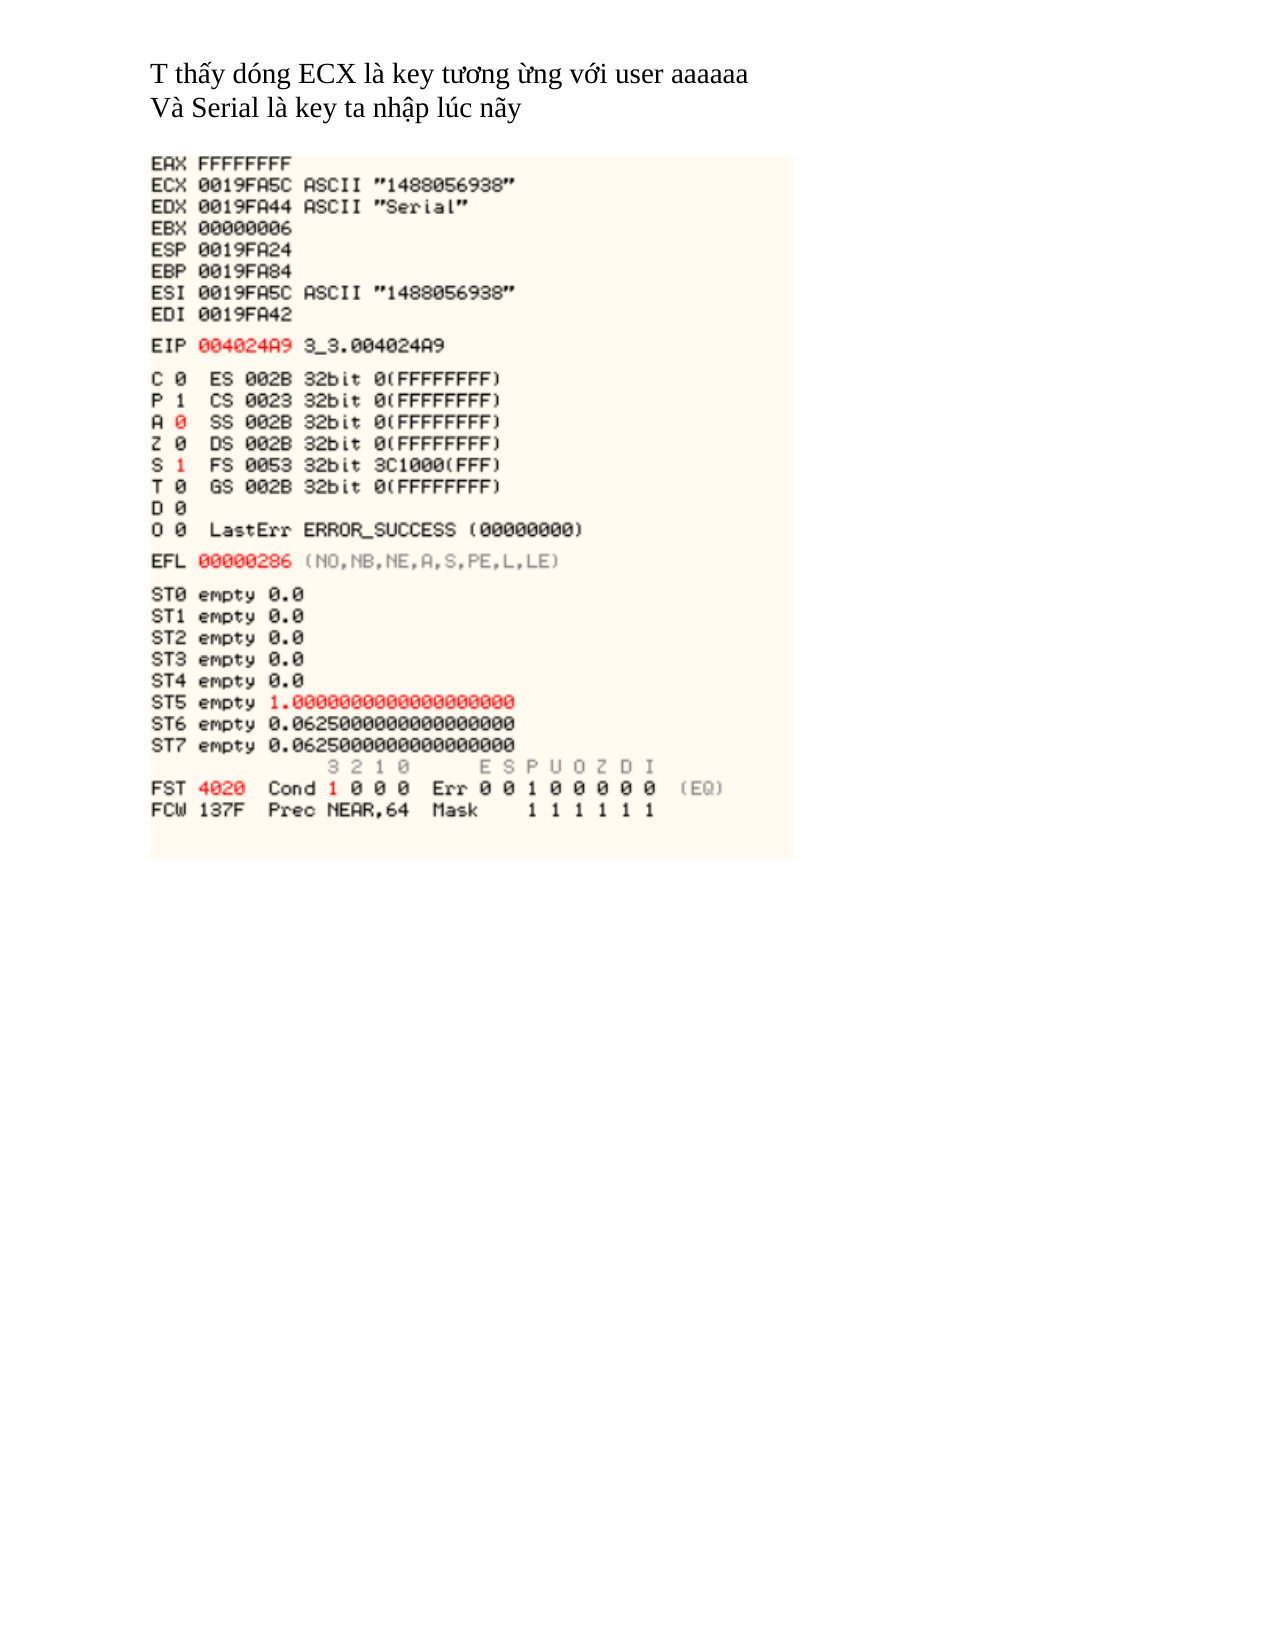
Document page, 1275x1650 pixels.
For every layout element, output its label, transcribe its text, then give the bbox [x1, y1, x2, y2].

text Và Serial là key ta nhập lúc nãy [150, 90, 1125, 123]
text T thấy dóng ECX là key tương ừng với user aaaaaa [150, 56, 1125, 90]
picture [150, 156, 794, 859]
